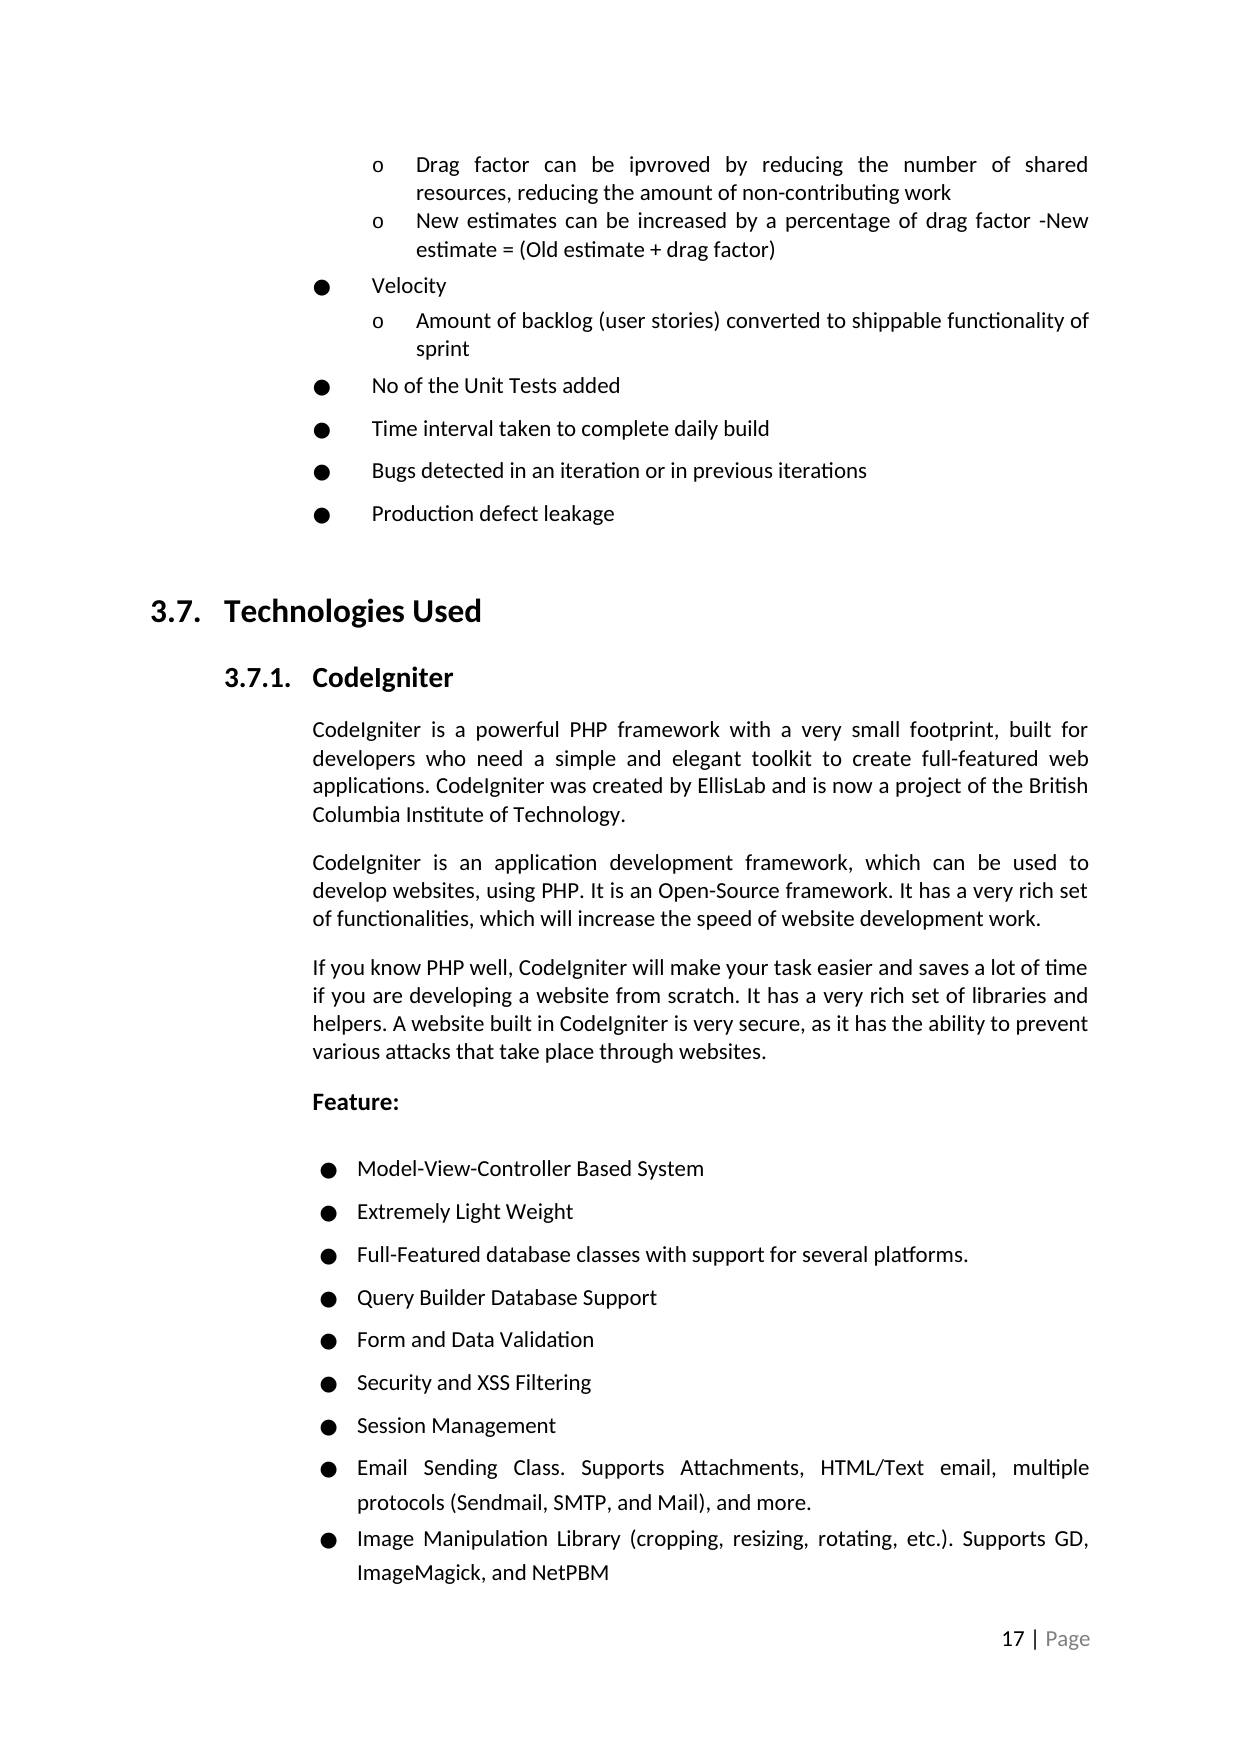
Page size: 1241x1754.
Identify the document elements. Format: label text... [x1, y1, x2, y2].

list Technologies Used [150, 590, 1090, 631]
list Bugs detected in an iteration or in previous iterations [313, 448, 1090, 491]
list Security and XSS Filtering [319, 1359, 1090, 1402]
list Time interval taken to complete daily build [313, 405, 1090, 448]
list Amount of backlog (user stories) converted to shippable functionality of sprint [372, 306, 1090, 362]
list CodeIgniter [224, 659, 1090, 695]
text CodeIgniter is a powerful PHP framework with a very small footprint, built for developers who need a simple and elegant toolkit to create full-featured web applications. CodeIgniter was created by EllisLab and is now a project of the British Columbia Institute of Technology. [312, 716, 1090, 828]
list Email Sending Class. Supports Attachments, HTML/Text email, multiple protocols (Sendmail, SMTP, and Mail), and more. [319, 1445, 1090, 1516]
list Extremely Light Weight [319, 1189, 1090, 1231]
text If you know PHP well, CodeIgniter will make your task easier and saves a lot of time if you are developing a website from scratch. It has a very rich set of libraries and helpers. A website built in CodeIgniter is very secure, as it has the ability to prevent various attacks that take place through websites. [312, 953, 1090, 1066]
list Image Manipulation Library (cropping, resizing, rotating, etc.). Supports GD, ImageMagick, and NetPBM [319, 1516, 1090, 1586]
text Feature: [312, 1086, 1090, 1117]
list Full-Featured database classes with support for several platforms. [319, 1231, 1090, 1274]
list Velocity [313, 263, 1090, 306]
text CodeIgniter is an application development framework, which can be used to develop websites, using PHP. It is an Open-Source framework. It has a very rich set of functionalities, which will increase the speed of website development work. [312, 848, 1090, 933]
list New estimates can be increased by a percentage of drag factor -New estimate = (Old estimate + drag factor) [372, 207, 1090, 263]
list Form and Data Validation [319, 1317, 1090, 1359]
list Production defect leakage [313, 491, 1090, 533]
list No of the Unit Tests added [313, 362, 1090, 405]
list Drag factor can be ipvroved by reducing the number of shared resources, reducing the amount of non-contributing work [372, 150, 1090, 207]
list Query Builder Database Support [319, 1274, 1090, 1317]
list Session Management [319, 1402, 1090, 1445]
list Model-View-Controller Based System [319, 1146, 1090, 1189]
